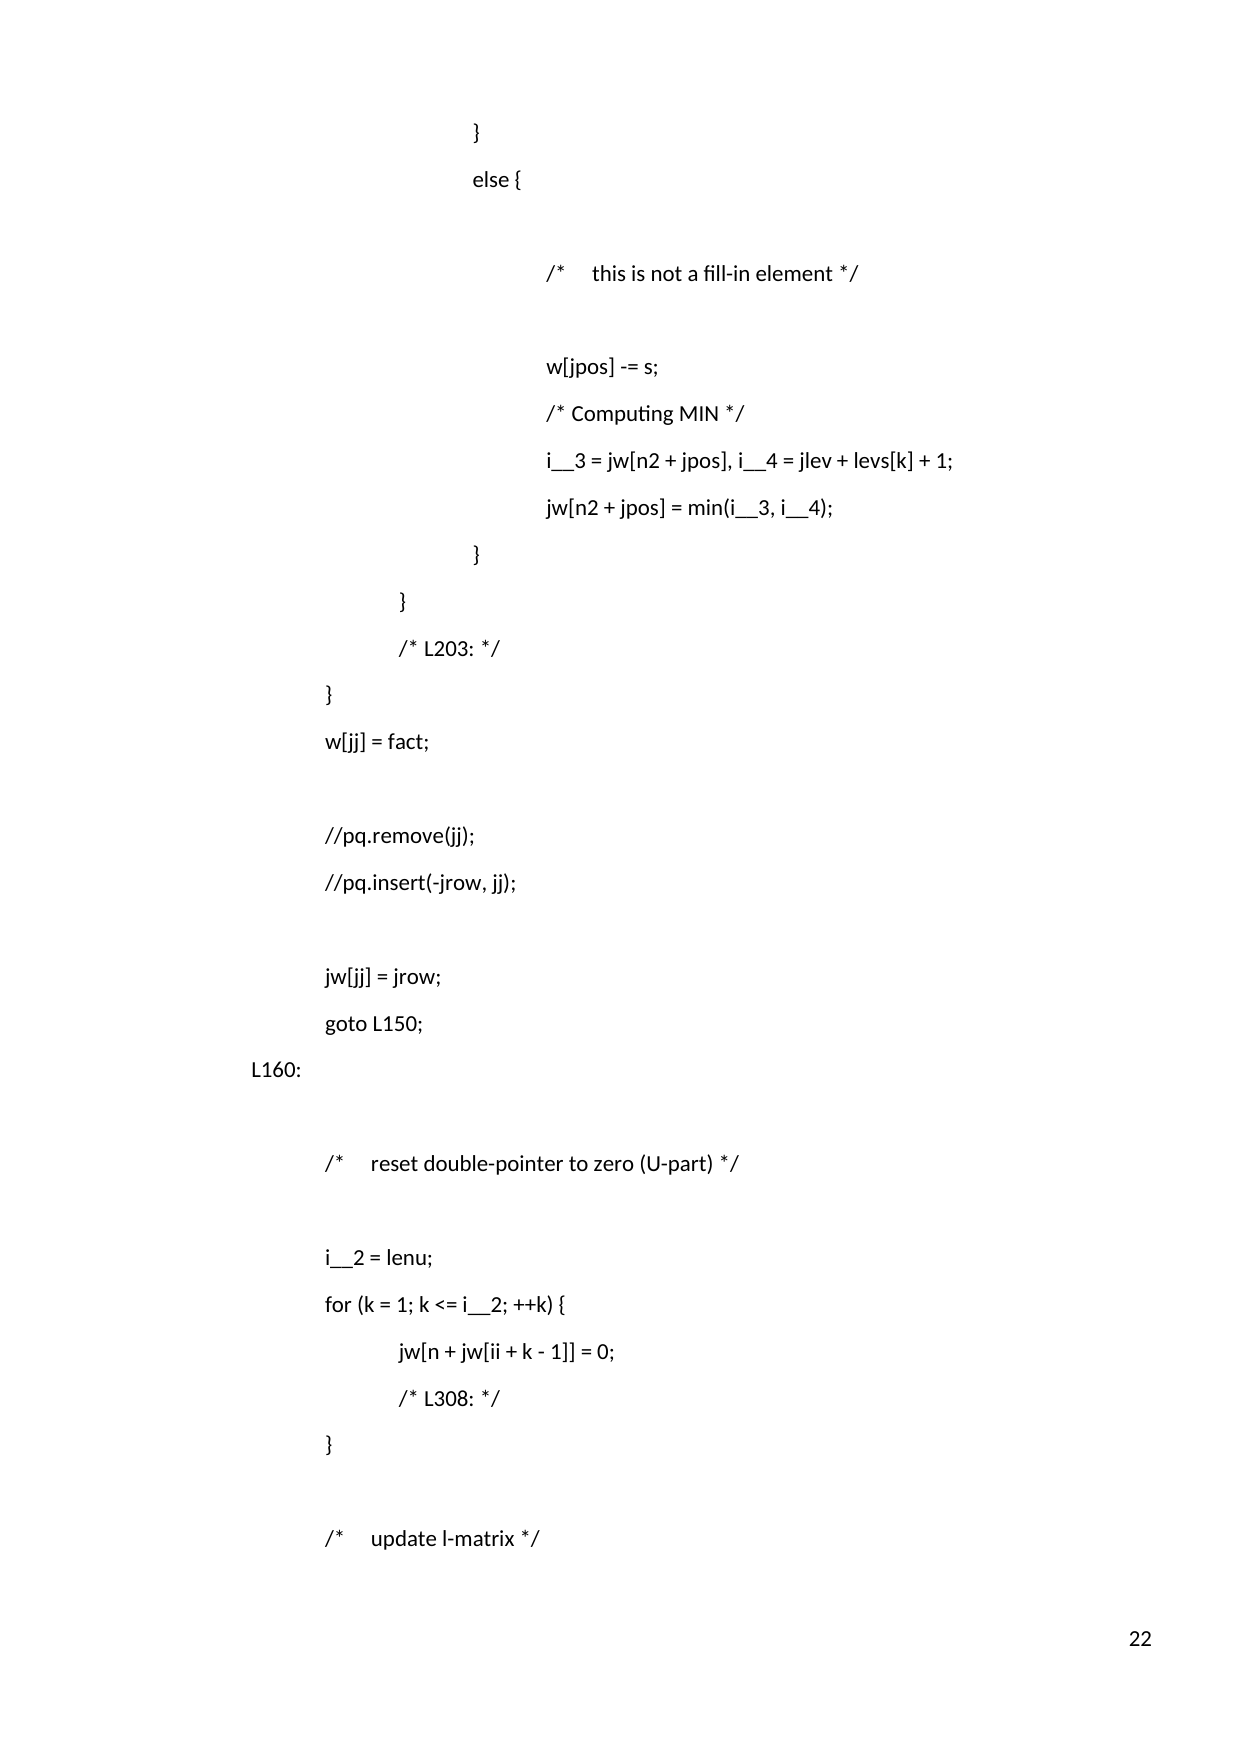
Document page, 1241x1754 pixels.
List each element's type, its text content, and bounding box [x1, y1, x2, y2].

text } [177, 540, 1152, 568]
text L160: [177, 1056, 1152, 1084]
text } [177, 118, 1152, 146]
text jw[jj] = jrow; [177, 962, 1152, 990]
text goto L150; [177, 1009, 1152, 1037]
text } [177, 587, 1152, 615]
text else { [177, 165, 1152, 193]
text jw[n + jw[ii + k - 1]] = 0; [177, 1337, 1152, 1365]
text /* L308: */ [177, 1384, 1152, 1412]
text } [177, 1431, 1152, 1459]
text /* update l-matrix */ [177, 1524, 1152, 1552]
text /* this is not a fill-in element */ [177, 259, 1152, 287]
text /* reset double-pointer to zero (U-part) */ [177, 1149, 1152, 1177]
text w[jj] = fact; [177, 727, 1152, 756]
text w[jpos] -= s; [177, 352, 1152, 381]
text i__2 = lenu; [177, 1243, 1152, 1271]
text i__3 = jw[n2 + jpos], i__4 = jlev + levs[k] + 1; [177, 446, 1152, 474]
text /* Computing MIN */ [177, 399, 1152, 427]
text jw[n2 + jpos] = min(i__3, i__4); [177, 493, 1152, 521]
text for (k = 1; k <= i__2; ++k) { [177, 1290, 1152, 1318]
text //pq.insert(-jrow, jj); [177, 868, 1152, 896]
text //pq.remove(jj); [177, 821, 1152, 849]
text } [177, 681, 1152, 709]
text /* L203: */ [177, 634, 1152, 662]
